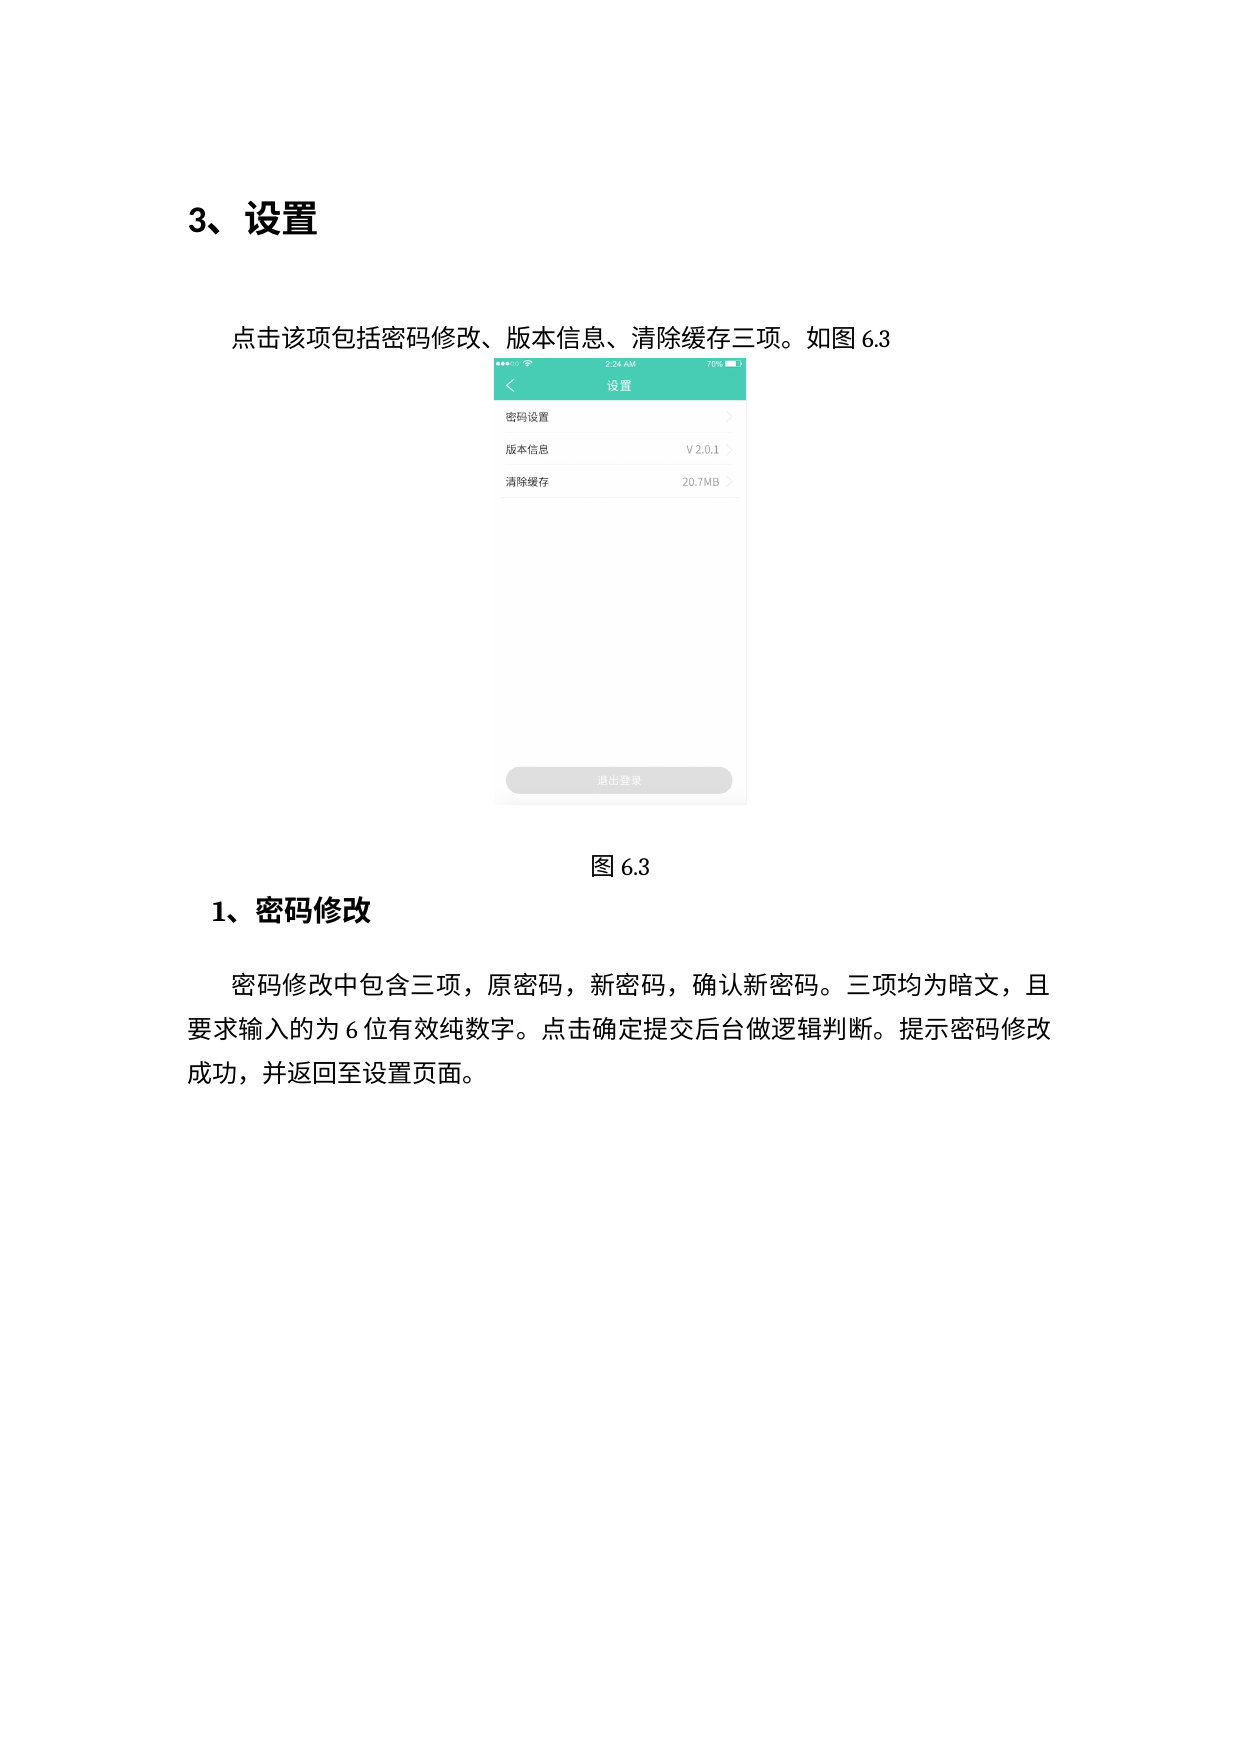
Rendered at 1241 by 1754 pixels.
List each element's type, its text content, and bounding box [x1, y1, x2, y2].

subtitle 3、设置 [187, 172, 1053, 260]
picture [493, 358, 747, 805]
text 密码修改中包含三项，原密码，新密码，确认新密码。三项均为暗文，且要求输入的为6位有效纯数字。点击确定提交后台做逻辑判断。提示密码修改成功，并返回至设置页面。 [187, 962, 1053, 1094]
subtitle 1、密码修改 [212, 887, 1028, 931]
text 点击该项包括密码修改、版本信息、清除缓存三项。如图 6.3 [187, 314, 1053, 358]
text 图 6.3 [187, 843, 1053, 887]
